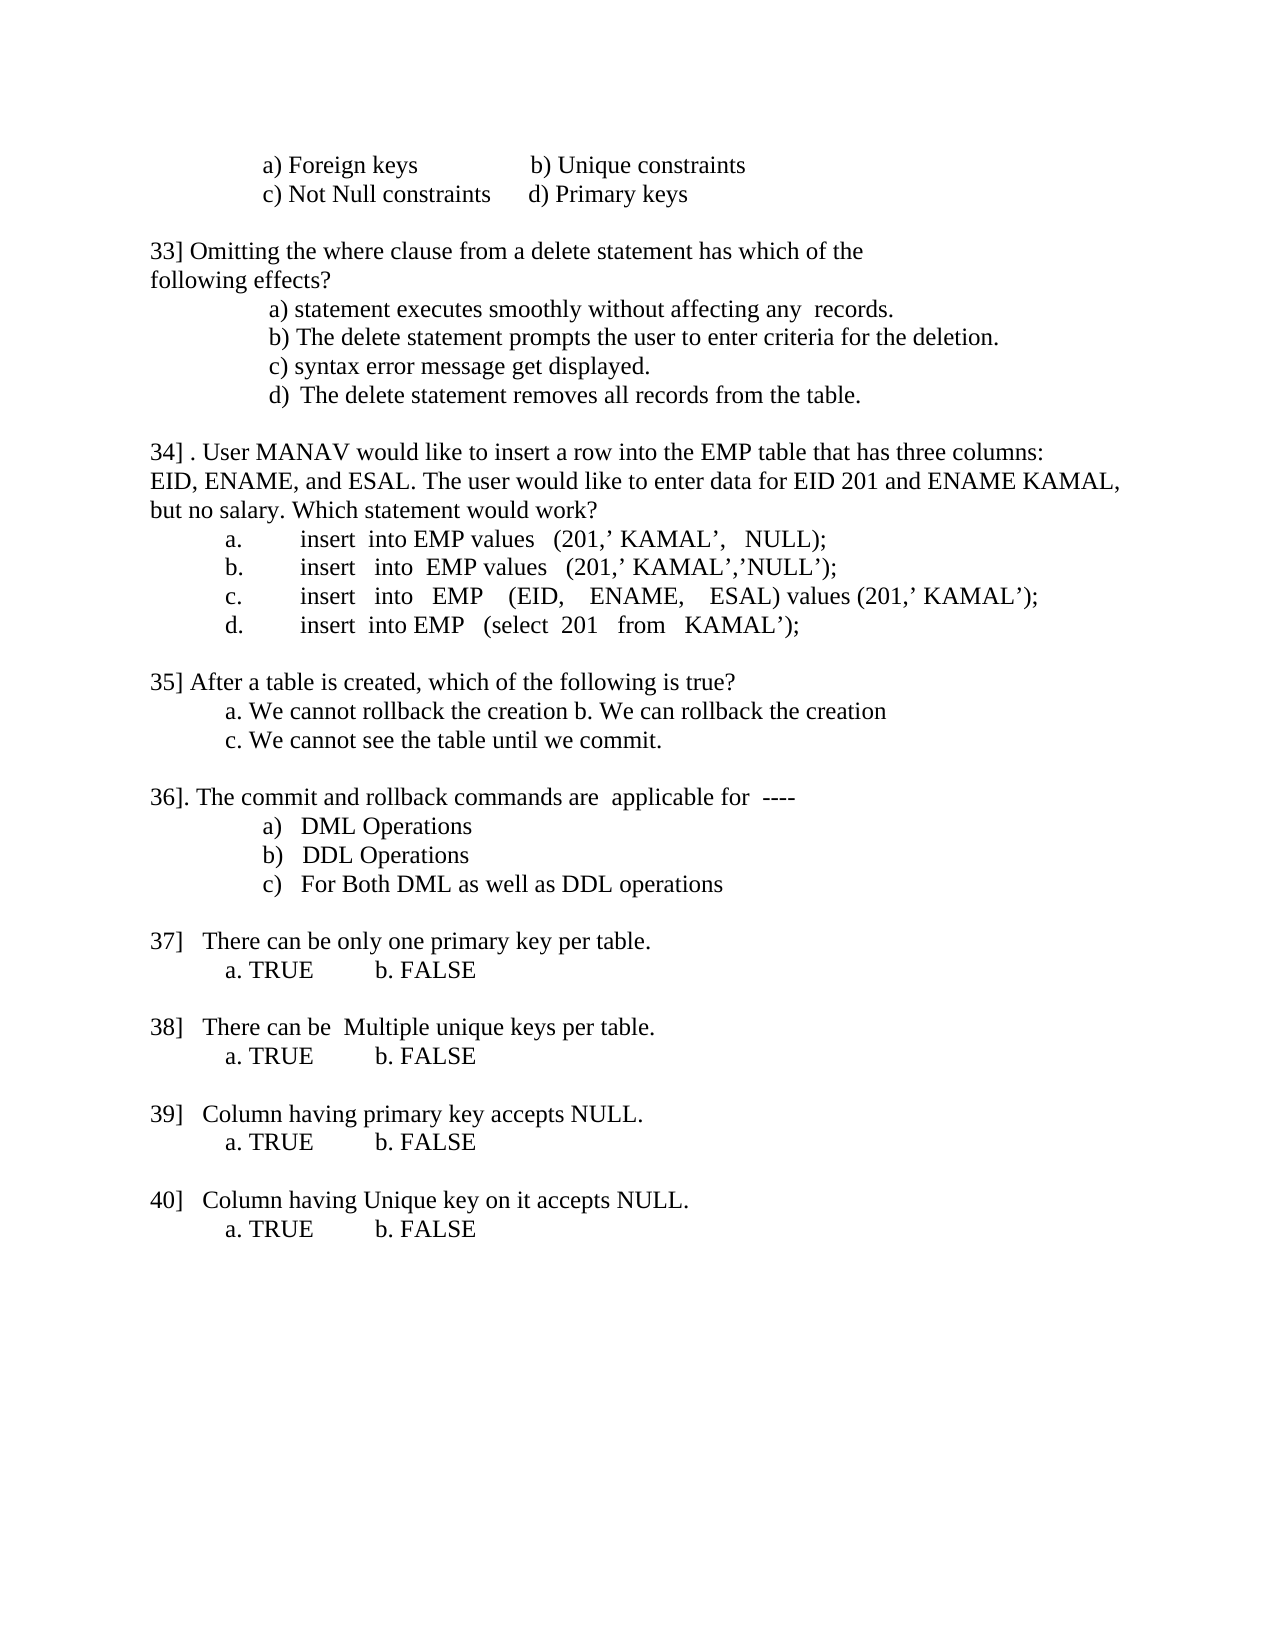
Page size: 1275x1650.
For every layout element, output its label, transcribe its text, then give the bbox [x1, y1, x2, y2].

text a. TRUE b. FALSE [150, 1127, 1125, 1156]
text a) DML Operations [150, 811, 1125, 840]
text a. TRUE b. FALSE [150, 1214, 1125, 1242]
text c) For Both DML as well as DDL operations [150, 869, 1125, 897]
text b. insert into EMP values (201,’ KAMAL’,’NULL’); [225, 552, 1125, 581]
text 35] After a table is created, which of the following is true? [150, 667, 1125, 696]
text d) The delete statement removes all records from the table. [150, 380, 1125, 409]
text a. TRUE b. FALSE [150, 1041, 1125, 1070]
text a. We cannot rollback the creation b. We can rollback the creation [150, 696, 1125, 725]
text 33] Omitting the where clause from a delete statement has which of the [150, 236, 1125, 265]
text a. insert into EMP values (201,’ KAMAL’, NULL); [225, 524, 1125, 552]
text 38] There can be Multiple unique keys per table. [150, 1012, 1125, 1041]
text a) Foreign keys b) Unique constraints [150, 150, 1125, 179]
text following effects? [150, 265, 1125, 294]
text EID, ENAME, and ESAL. The user would like to enter data for EID 201 and ENAME KAMAL, but no salary. Which statement would work? [150, 466, 1125, 524]
text c. insert into EMP (EID, ENAME, ESAL) values (201,’ KAMAL’); [225, 581, 1125, 610]
text 37] There can be only one primary key per table. [150, 926, 1125, 955]
text b) The delete statement prompts the user to enter criteria for the deletion. [150, 322, 1125, 351]
text a. TRUE b. FALSE [150, 955, 1125, 984]
text d. insert into EMP (select 201 from KAMAL’); [225, 610, 1125, 639]
text c) syntax error message get displayed. [150, 351, 1125, 380]
text b) DDL Operations [150, 840, 1125, 869]
text 36]. The commit and rollback commands are applicable for ---- [150, 782, 1125, 811]
text 40] Column having Unique key on it accepts NULL. [150, 1185, 1125, 1214]
text 34] . User MANAV would like to insert a row into the EMP table that has three columns: [150, 437, 1125, 466]
text c. We cannot see the table until we commit. [150, 725, 1125, 754]
text 39] Column having primary key accepts NULL. [150, 1099, 1125, 1127]
text a) statement executes smoothly without affecting any records. [150, 294, 1125, 322]
text c) Not Null constraints d) Primary keys [150, 179, 1125, 207]
